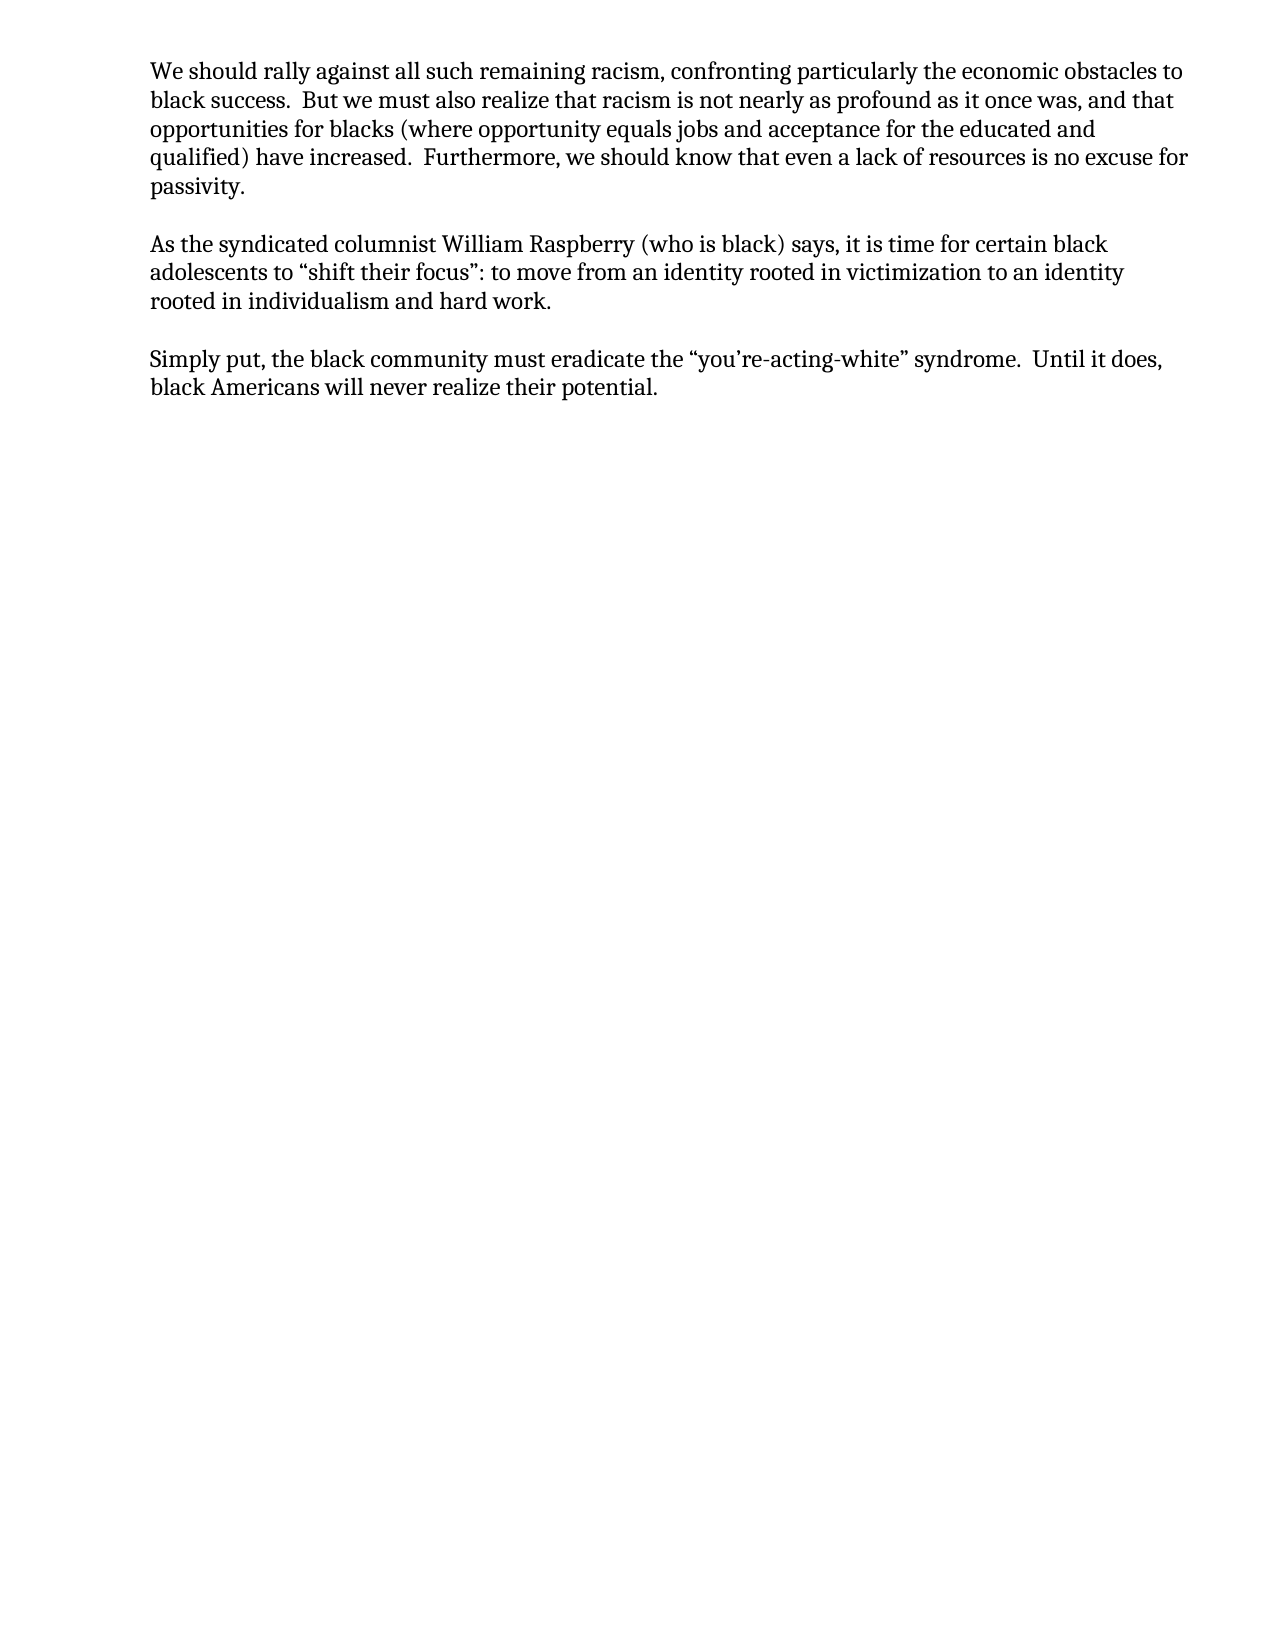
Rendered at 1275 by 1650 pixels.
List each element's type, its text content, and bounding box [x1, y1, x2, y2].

text Simply put, the black community must eradicate the “you’re-acting-white” syndrome. Until it does, black Americans will never realize their potential. [150, 344, 1191, 402]
text We should rally against all such remaining racism, confronting particularly the economic obstacles to black success. But we must also realize that racism is not nearly as profound as it once was, and that opportunities for blacks (where opportunity equals jobs and acceptance for the educated and qualified) have increased. Furthermore, we should know that even a lack of resources is no excuse for passivity. [150, 57, 1191, 201]
text As the syndicated columnist William Raspberry (who is black) says, it is time for certain black adolescents to “shift their focus”: to move from an identity rooted in victimization to an identity rooted in individualism and hard work. [150, 229, 1191, 316]
